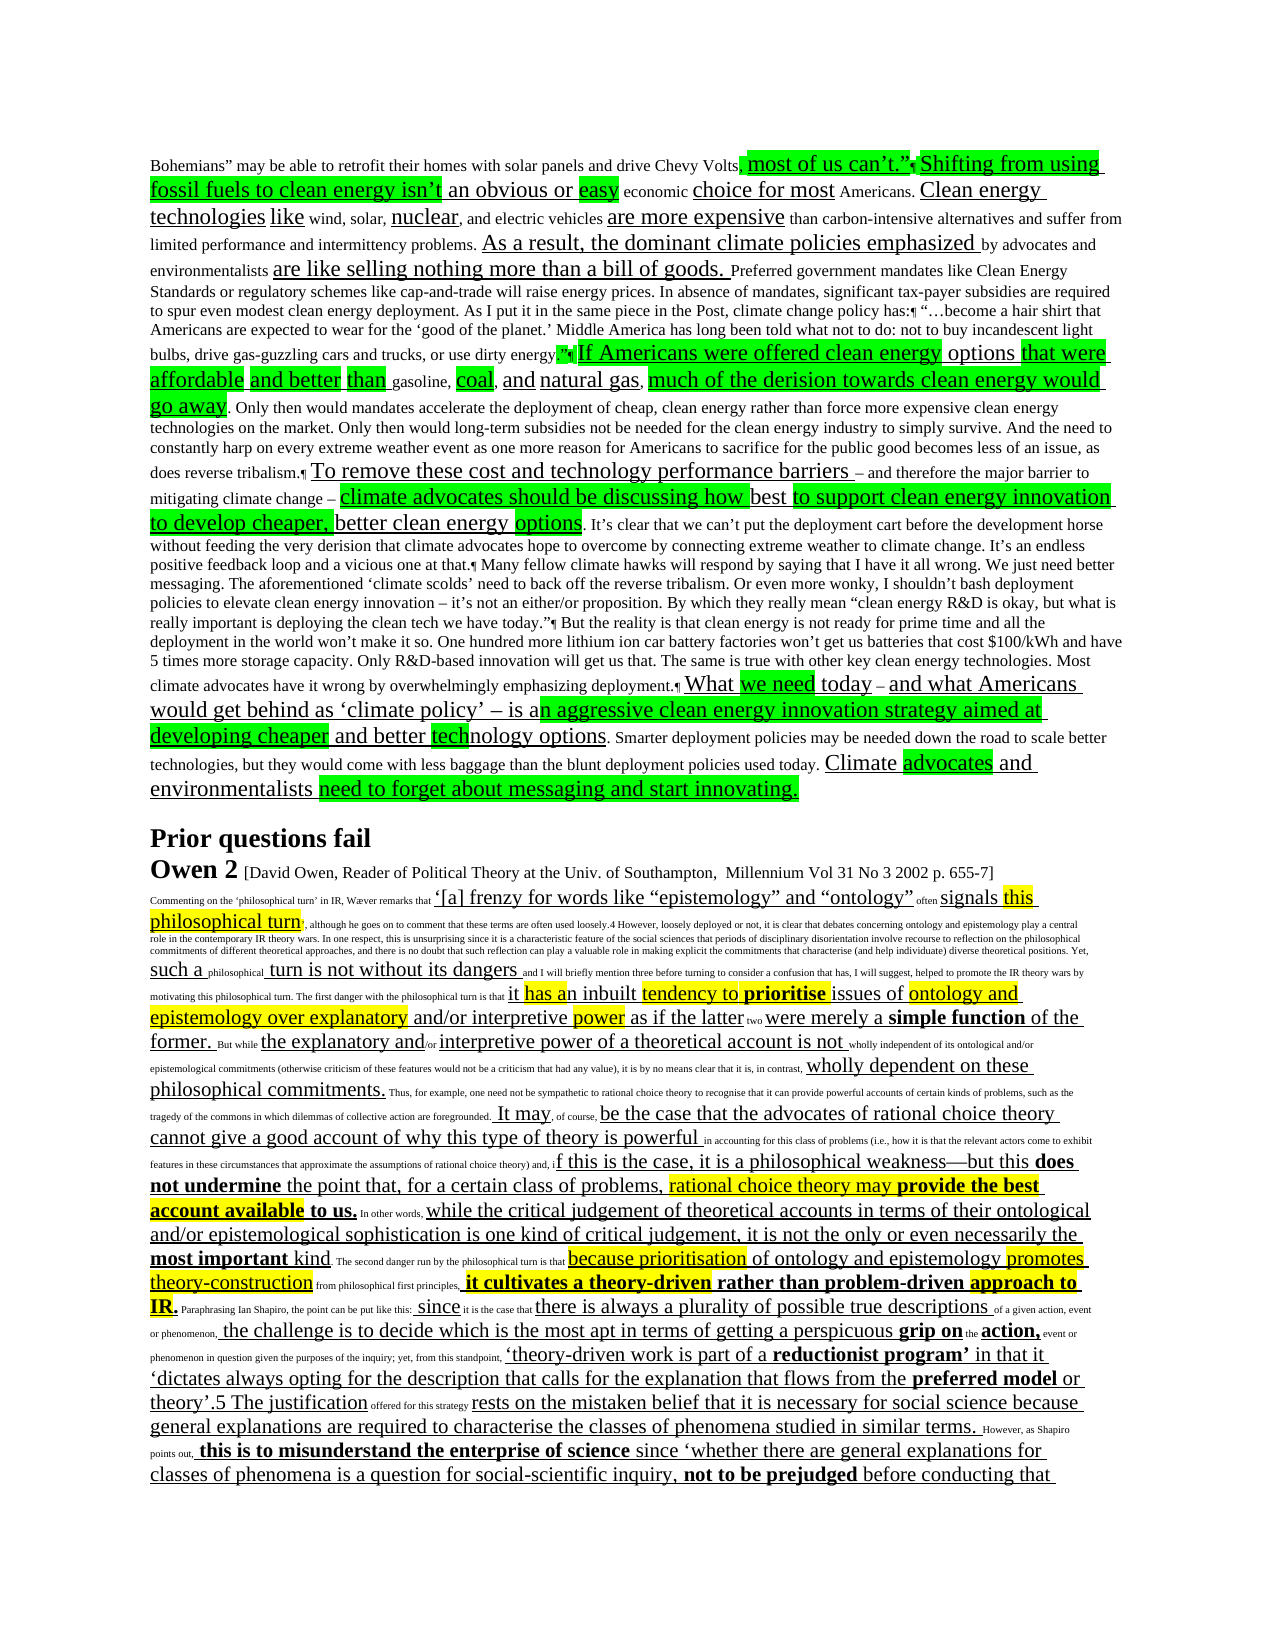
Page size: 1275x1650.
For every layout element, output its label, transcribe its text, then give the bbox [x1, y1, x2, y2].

text Owen 2 [David Owen, Reader of Political Theory at the Univ. of Southampton, Millennium Vol 31 No 3 2002 p. 655-7] [150, 854, 1125, 885]
subtitle Prior questions fail [150, 822, 1125, 854]
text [150, 150, 1125, 802]
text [150, 885, 1095, 1486]
